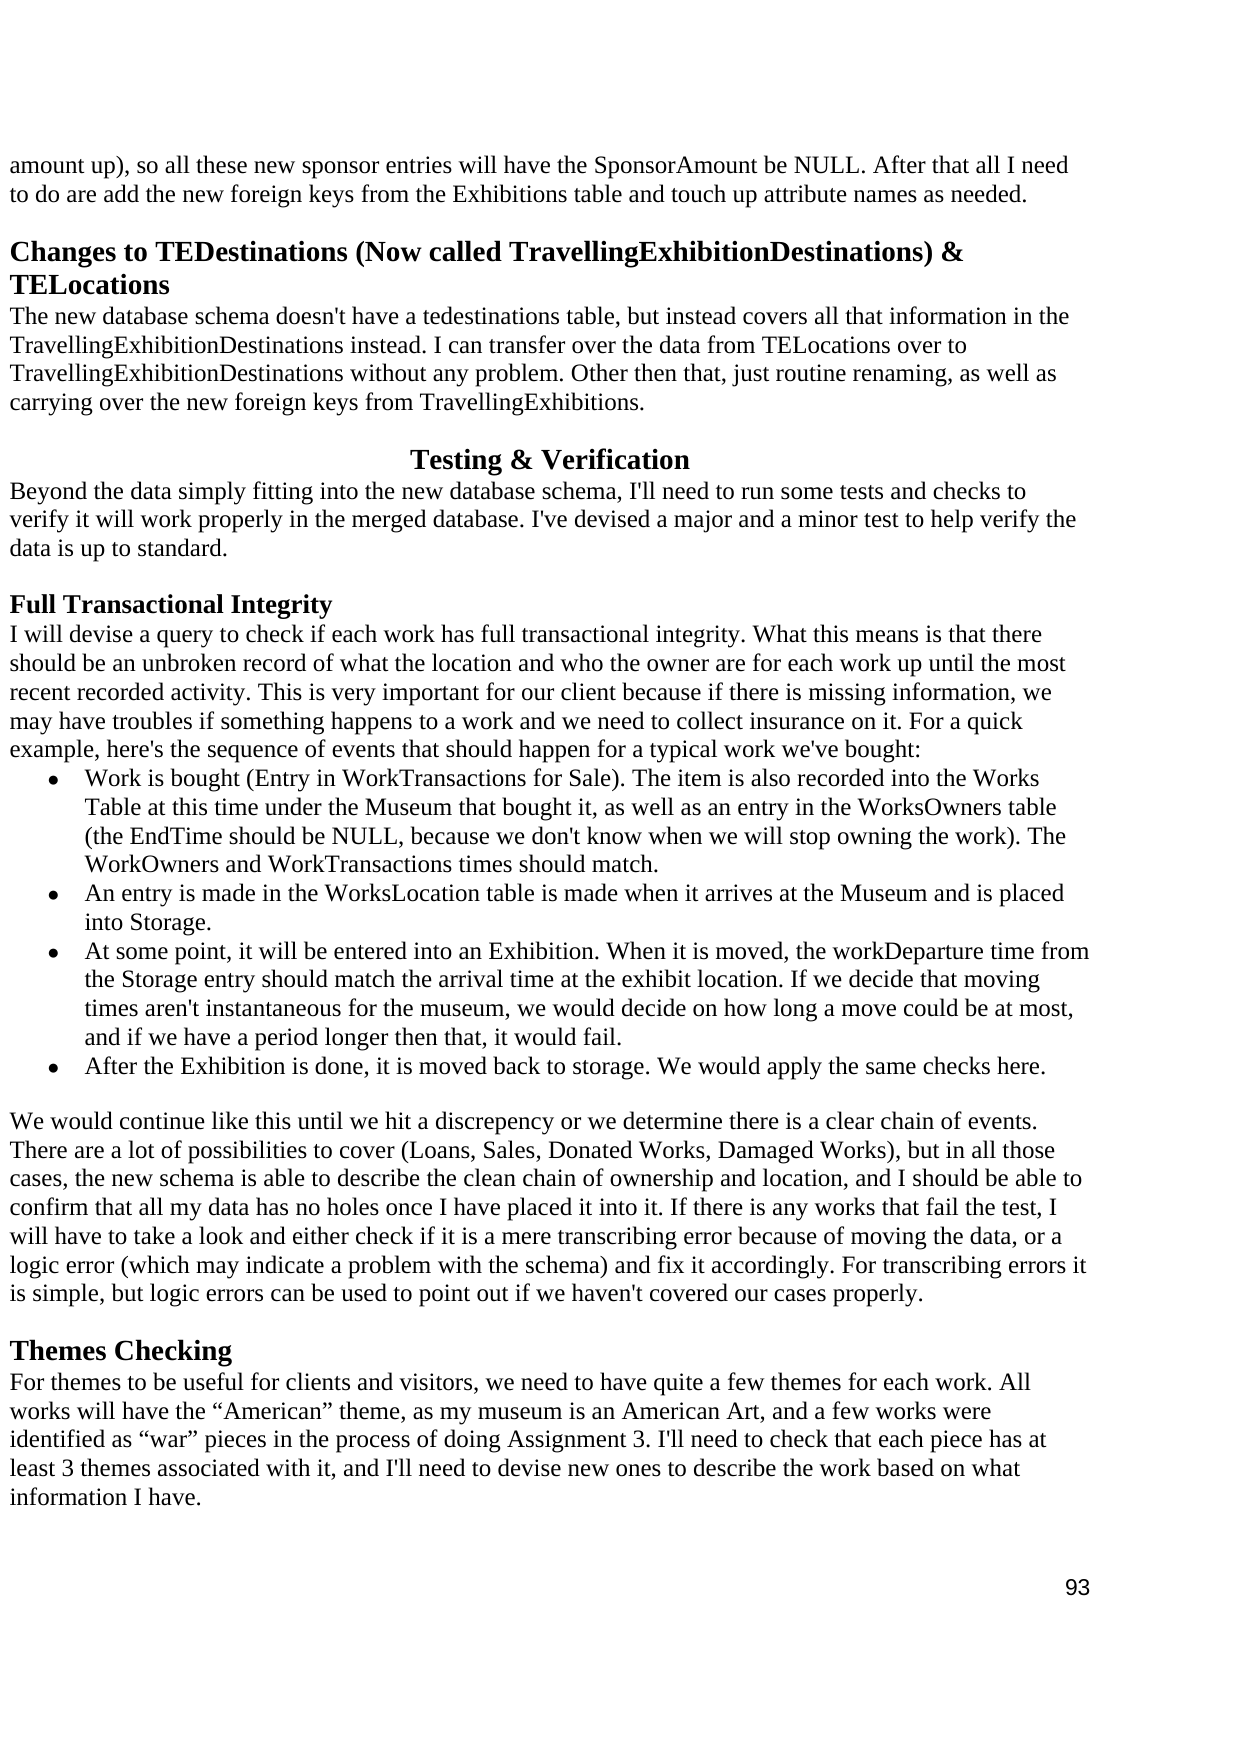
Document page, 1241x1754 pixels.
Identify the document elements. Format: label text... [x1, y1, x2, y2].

text For themes to be useful for clients and visitors, we need to have quite a few themes for each work. All works will have the “American” theme, as my museum is an American Art, and a few works were identified as “war” pieces in the process of doing Assignment 3. I'll need to check that each piece has at least 3 themes associated with it, and I'll need to devise new ones to describe the work based on what information I have. [9, 1367, 1090, 1511]
text Themes Checking [9, 1333, 1090, 1367]
text Changes to TEDestinations (Now called TravellingExhibitionDestinations) & [9, 234, 1090, 267]
text We would continue like this until we hit a discrepency or we determine there is a clear chain of events. There are a lot of possibilities to cover (Loans, Sales, Donated Works, Damaged Works), but in all those cases, the new schema is able to describe the clean chain of ownership and location, and I should be able to confirm that all my data has no holes once I have placed it into it. If there is any works that fail the test, I will have to take a look and either check if it is a mere transcribing error because of moving the data, or a logic error (which may indicate a problem with the schema) and fix it accordingly. For transcribing errors it is simple, but logic errors can be used to point out if we haven't covered our cases properly. [9, 1106, 1090, 1307]
list Work is bought (Entry in WorkTransactions for Sale). The item is also recorded into the Works Table at this time under the Museum that bought it, as well as an entry in the WorksOwners table (the EndTime should be NULL, because we don't know when we will stop owning the work). The WorkOwners and WorkTransactions times should match. [47, 763, 1090, 878]
text The new database schema doesn't have a tedestinations table, but instead covers all that information in the TravellingExhibitionDestinations instead. I can transfer over the data from TELocations over to TravellingExhibitionDestinations without any problem. Other then that, just routine renaming, as well as carrying over the new foreign keys from TravellingExhibitions. [9, 301, 1090, 416]
list An entry is made in the WorksLocation table is made when it arrives at the Museum and is placed into Storage. [47, 878, 1090, 936]
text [9, 150, 1090, 207]
text Testing & Verification [9, 442, 1090, 476]
list After the Exhibition is done, it is moved back to storage. We would apply the same checks here. [47, 1051, 1090, 1079]
text TELocations [9, 267, 1090, 301]
text Beyond the data simply fitting into the new database schema, I'll need to run some tests and checks to verify it will work properly in the merged database. I've devised a major and a minor test to help verify the data is up to standard. [9, 476, 1090, 562]
list At some point, it will be entered into an Exhibition. When it is moved, the workDeparture time from the Storage entry should match the arrival time at the exhibit location. If we decide that moving times aren't instantaneous for the museum, we would decide on how long a move could be at most, and if we have a period longer then that, it would fail. [47, 936, 1090, 1051]
text I will devise a query to check if each work has full transactional integrity. What this means is that there should be an unbroken record of what the location and who the owner are for each work up until the most recent recorded activity. This is very important for our client because if there is missing information, we may have troubles if something happens to a work and we need to collect insurance on it. For a quick example, here's the sequence of events that should happen for a typical work we've bought: [9, 619, 1090, 763]
text Full Transactional Integrity [9, 588, 1090, 619]
